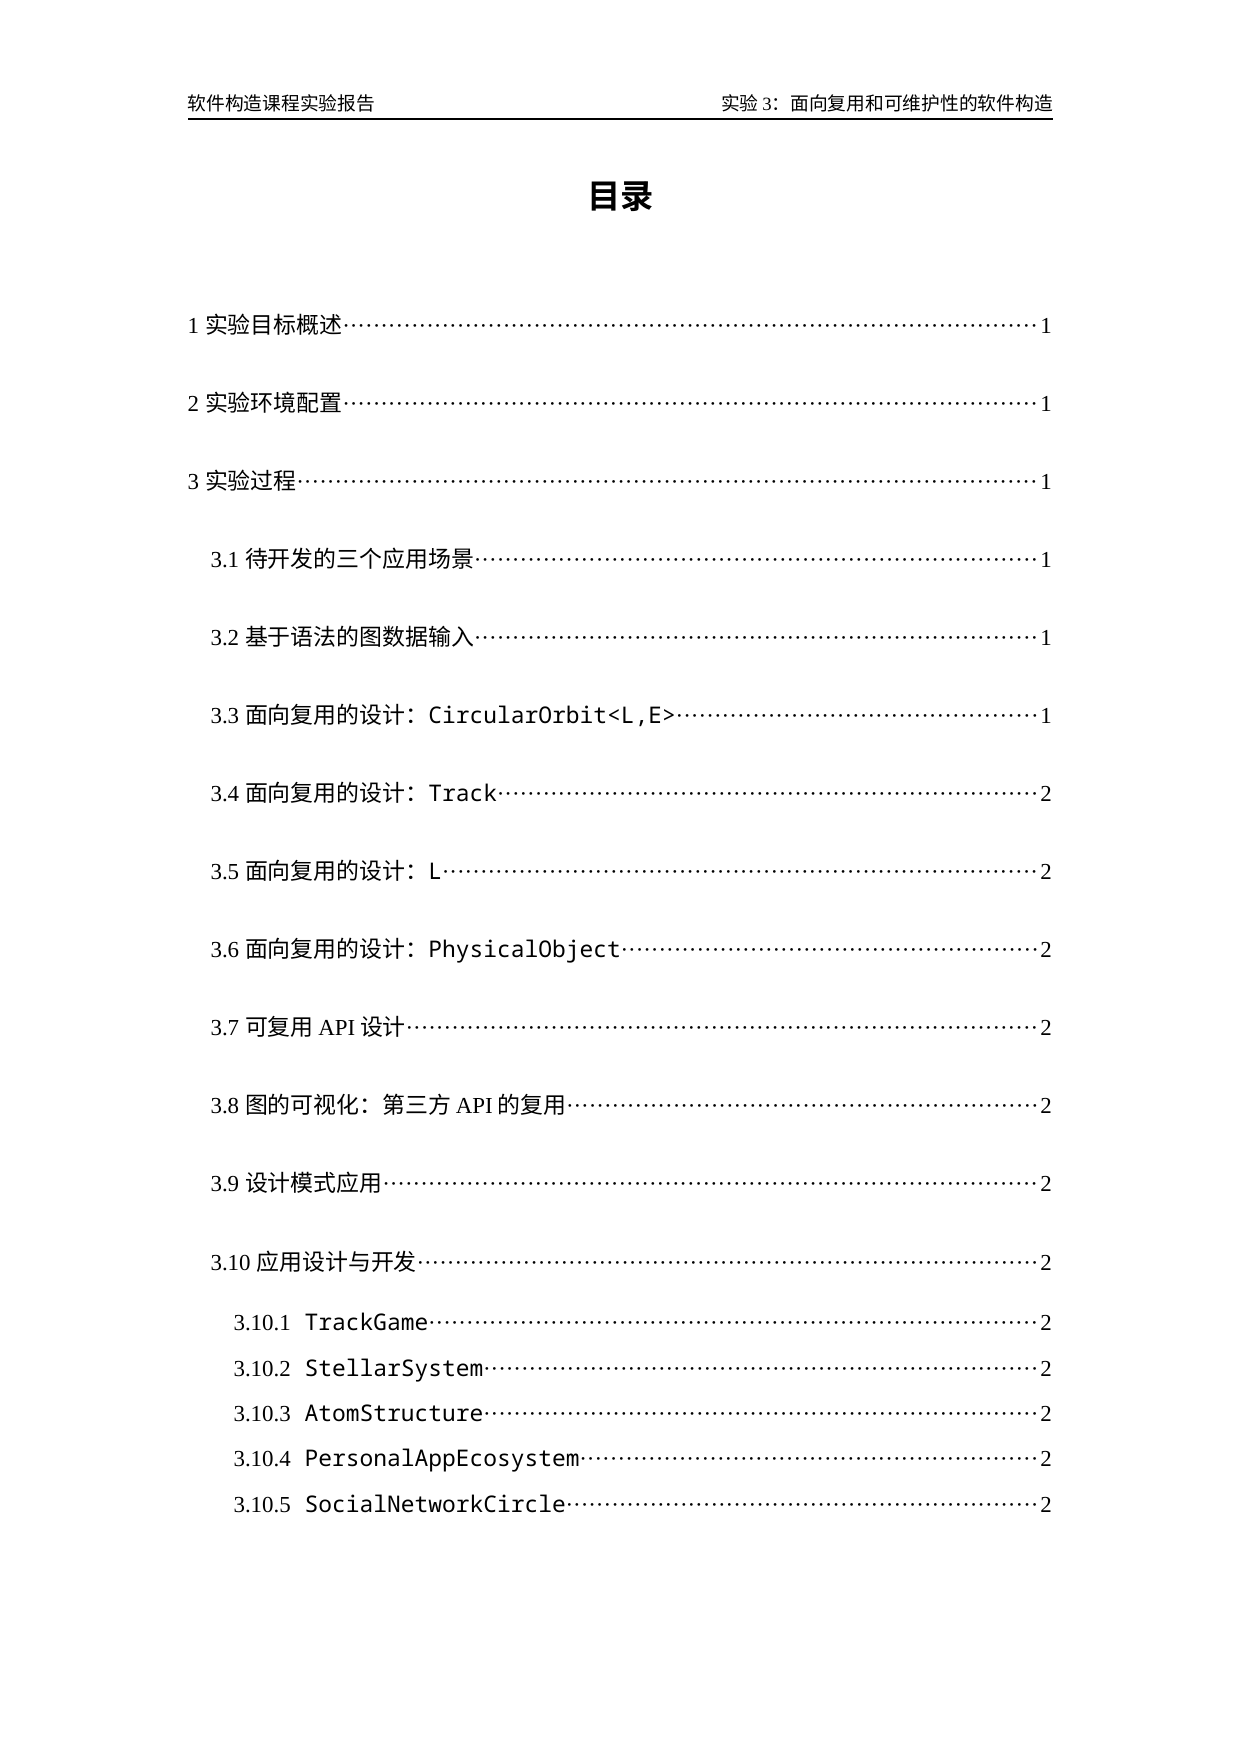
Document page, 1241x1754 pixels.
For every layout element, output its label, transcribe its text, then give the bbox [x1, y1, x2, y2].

text 目录 [187, 161, 1053, 226]
